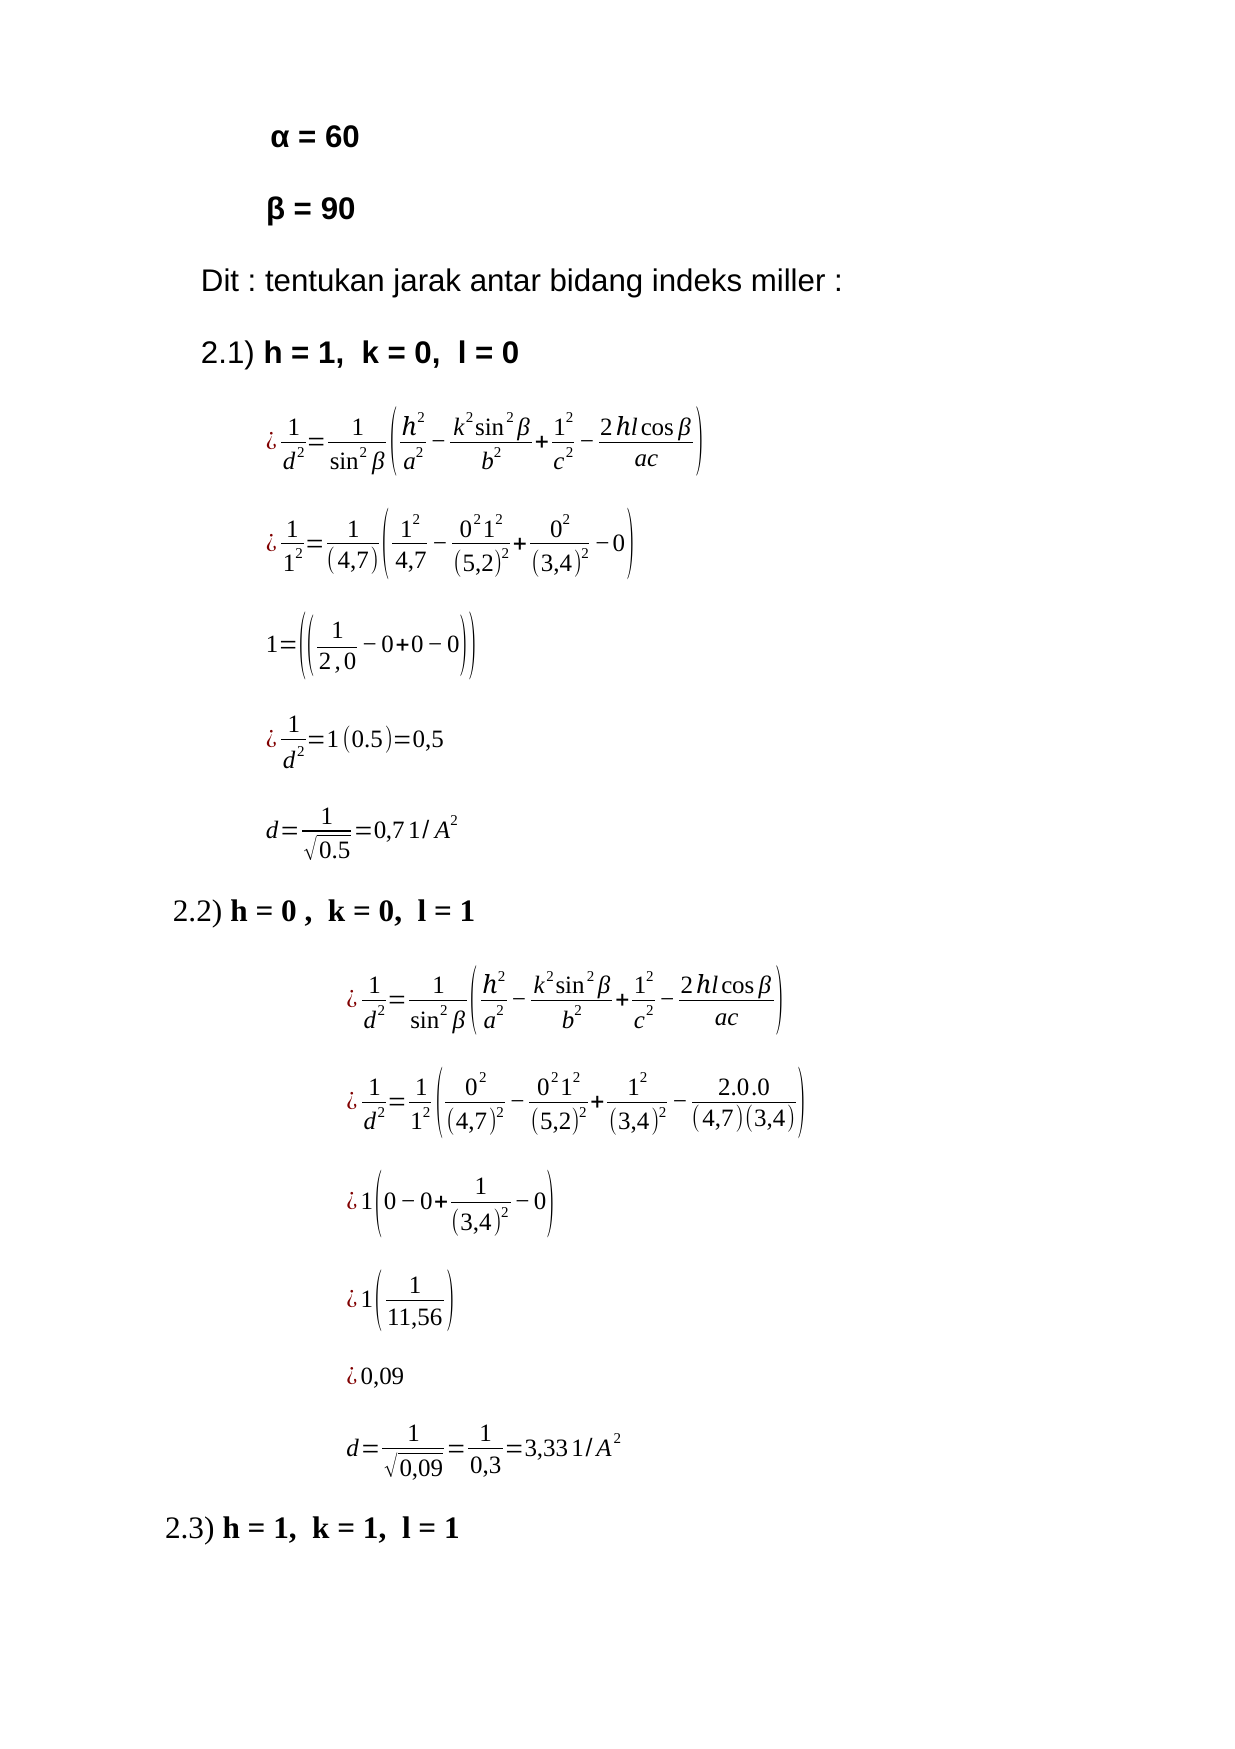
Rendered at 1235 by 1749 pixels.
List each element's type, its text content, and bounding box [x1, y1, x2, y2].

list β = 90 [118, 190, 1062, 226]
list α = 60 [118, 118, 1062, 154]
list 2.3) h = 1, k = 1, l = 1 [118, 1510, 1062, 1546]
list 2.2) h = 0 , k = 0, l = 1 [118, 892, 1062, 928]
list 2.1) h = 1, k = 0, l = 0 [118, 334, 1062, 370]
list Dit : tentukan jarak antar bidang indeks miller : [118, 262, 1062, 298]
